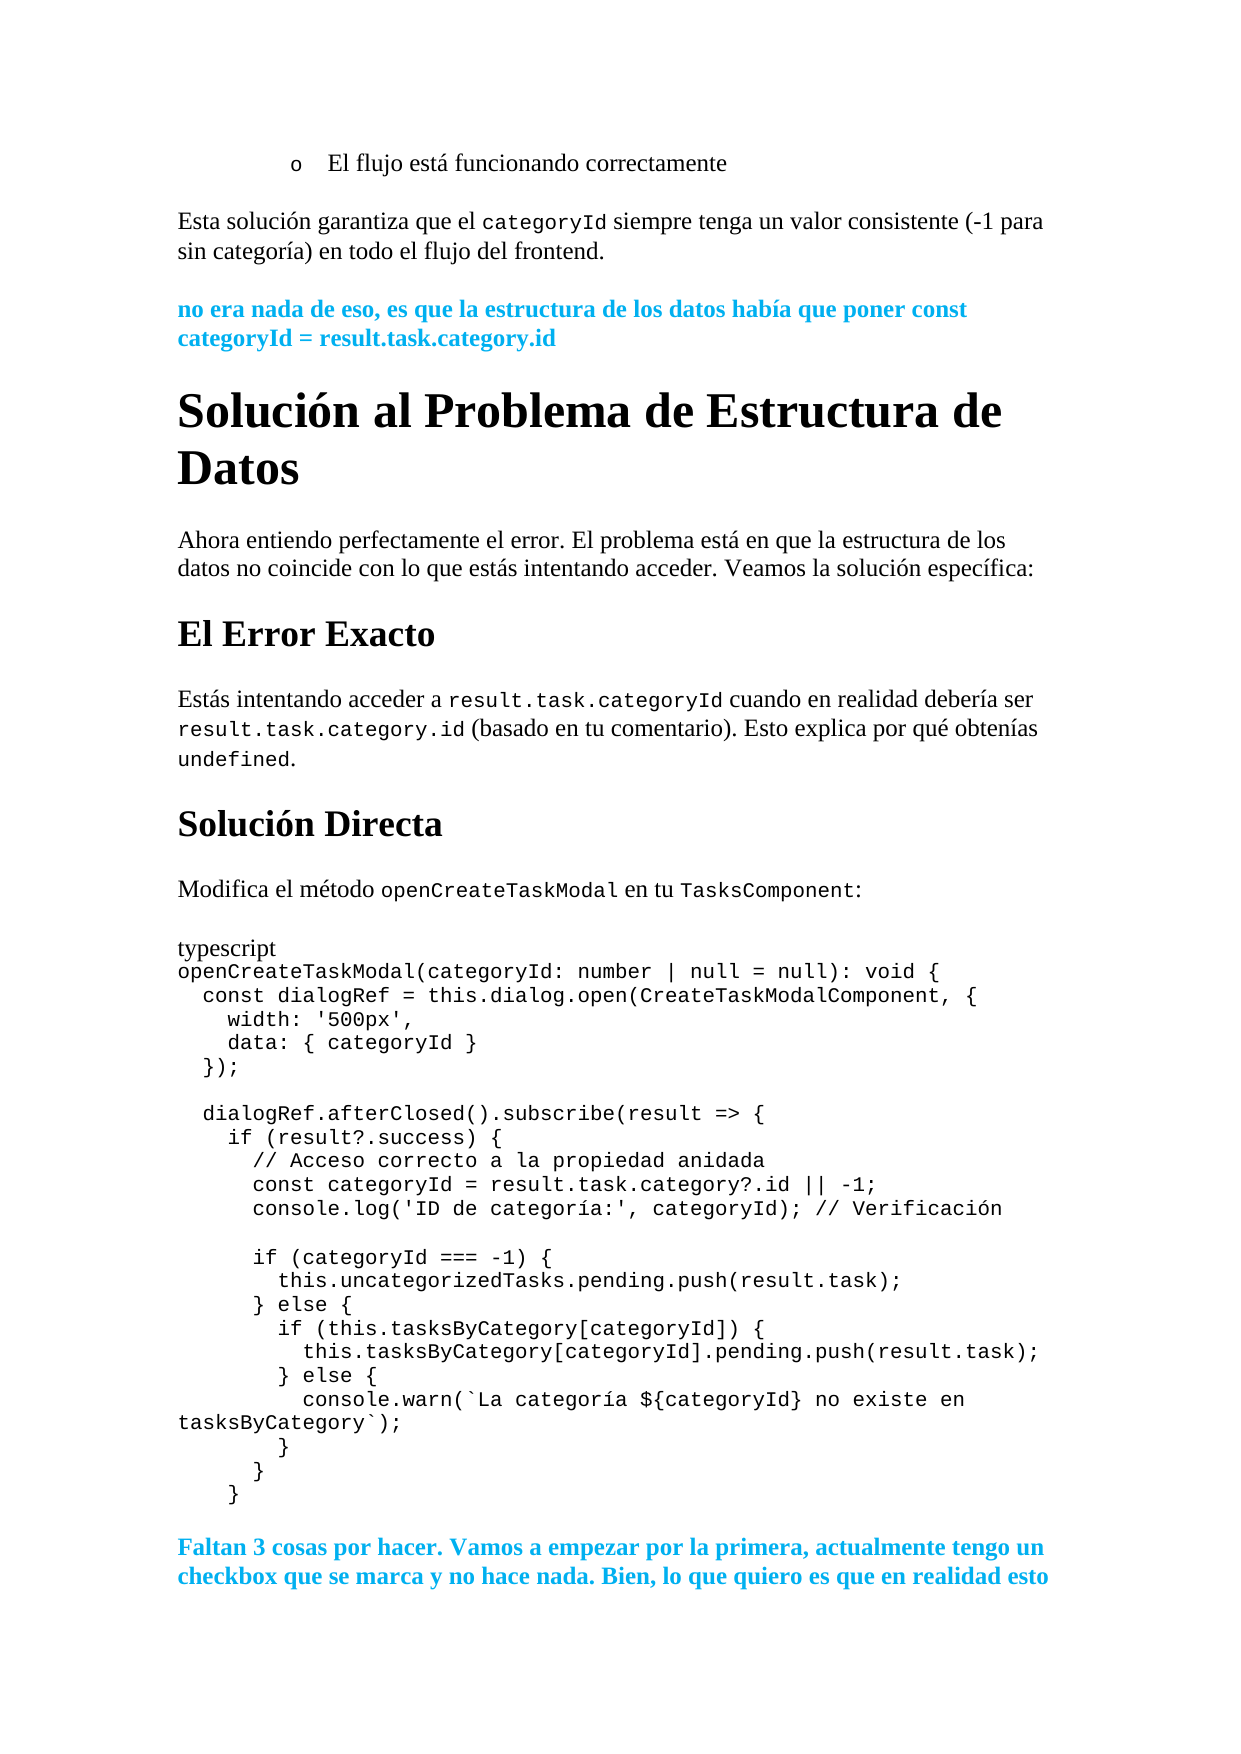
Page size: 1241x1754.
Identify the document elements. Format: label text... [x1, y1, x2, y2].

text Modifica el método openCreateTaskModal en tu TasksComponent: [177, 874, 1063, 903]
text console.log('ID de categoría:', categoryId); // Verificación [177, 1198, 1063, 1221]
text } [177, 1436, 1063, 1460]
text Esta solución garantiza que el categoryId siempre tenga un valor consistente (-1 para sin categoría) en todo el flujo del frontend. [177, 206, 1063, 265]
text console.warn(`La categoría ${categoryId} no existe en tasksByCategory`); [177, 1389, 1063, 1436]
text Estás intentando acceder a result.task.categoryId cuando en realidad debería ser result.task.category.id (basado en tu comentario). Esto explica por qué obtenías undefined. [177, 684, 1063, 772]
text no era nada de eso, es que la estructura de los datos había que poner const categoryId = result.task.category.id [177, 294, 1063, 351]
text } [177, 1483, 1063, 1507]
text if (result?.success) { [177, 1127, 1063, 1151]
text // Acceso correcto a la propiedad anidada [177, 1151, 1063, 1174]
text dialogRef.afterClosed().subscribe(result => { [177, 1103, 1063, 1127]
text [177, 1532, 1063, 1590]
text width: '500px', [177, 1009, 1063, 1032]
text const dialogRef = this.dialog.open(CreateTaskModalComponent, { [177, 985, 1063, 1009]
text }); [177, 1056, 1063, 1079]
text El Error Exacto [177, 611, 1063, 654]
text Solución al Problema de Estructura de Datos [177, 381, 1063, 496]
text if (this.tasksByCategory[categoryId]) { [177, 1318, 1063, 1341]
text } [177, 1460, 1063, 1483]
text if (categoryId === -1) { [177, 1247, 1063, 1271]
text typescript [177, 933, 1063, 961]
text this.tasksByCategory[categoryId].pending.push(result.task); [177, 1341, 1063, 1365]
text data: { categoryId } [177, 1032, 1063, 1056]
text openCreateTaskModal(categoryId: number | null = null): void { [177, 961, 1063, 985]
list El flujo está funcionando correctamente [290, 148, 1063, 177]
text this.uncategorizedTasks.pending.push(result.task); [177, 1271, 1063, 1294]
text Ahora entiendo perfectamente el error. El problema está en que la estructura de los datos no coincide con lo que estás intentando acceder. Veamos la solución específica: [177, 525, 1063, 582]
text } else { [177, 1365, 1063, 1389]
text } else { [177, 1294, 1063, 1318]
text const categoryId = result.task.category?.id || -1; [177, 1174, 1063, 1198]
text Solución Directa [177, 802, 1063, 845]
